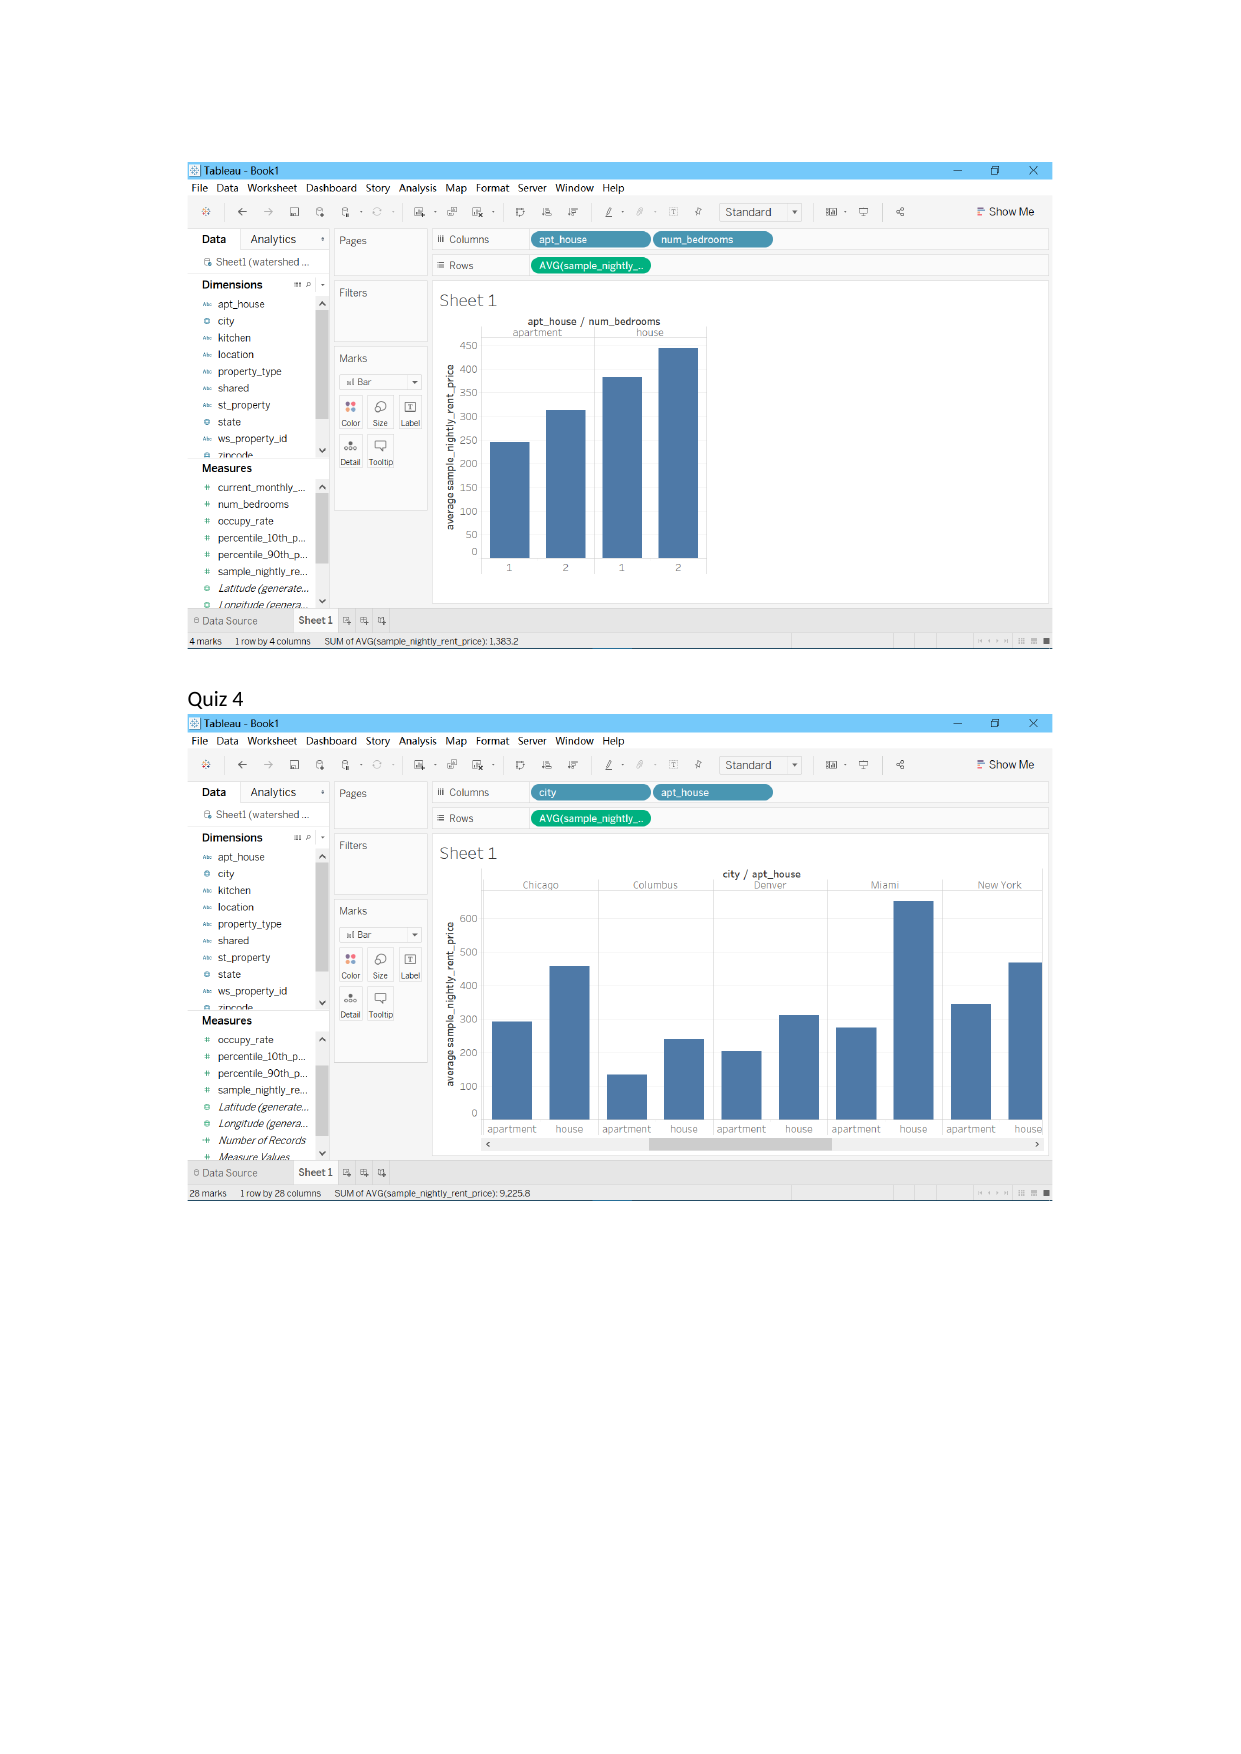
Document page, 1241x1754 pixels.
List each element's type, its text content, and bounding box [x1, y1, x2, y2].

picture [187, 162, 1053, 649]
text Quiz 4 [187, 682, 1053, 714]
picture [187, 714, 1053, 1201]
